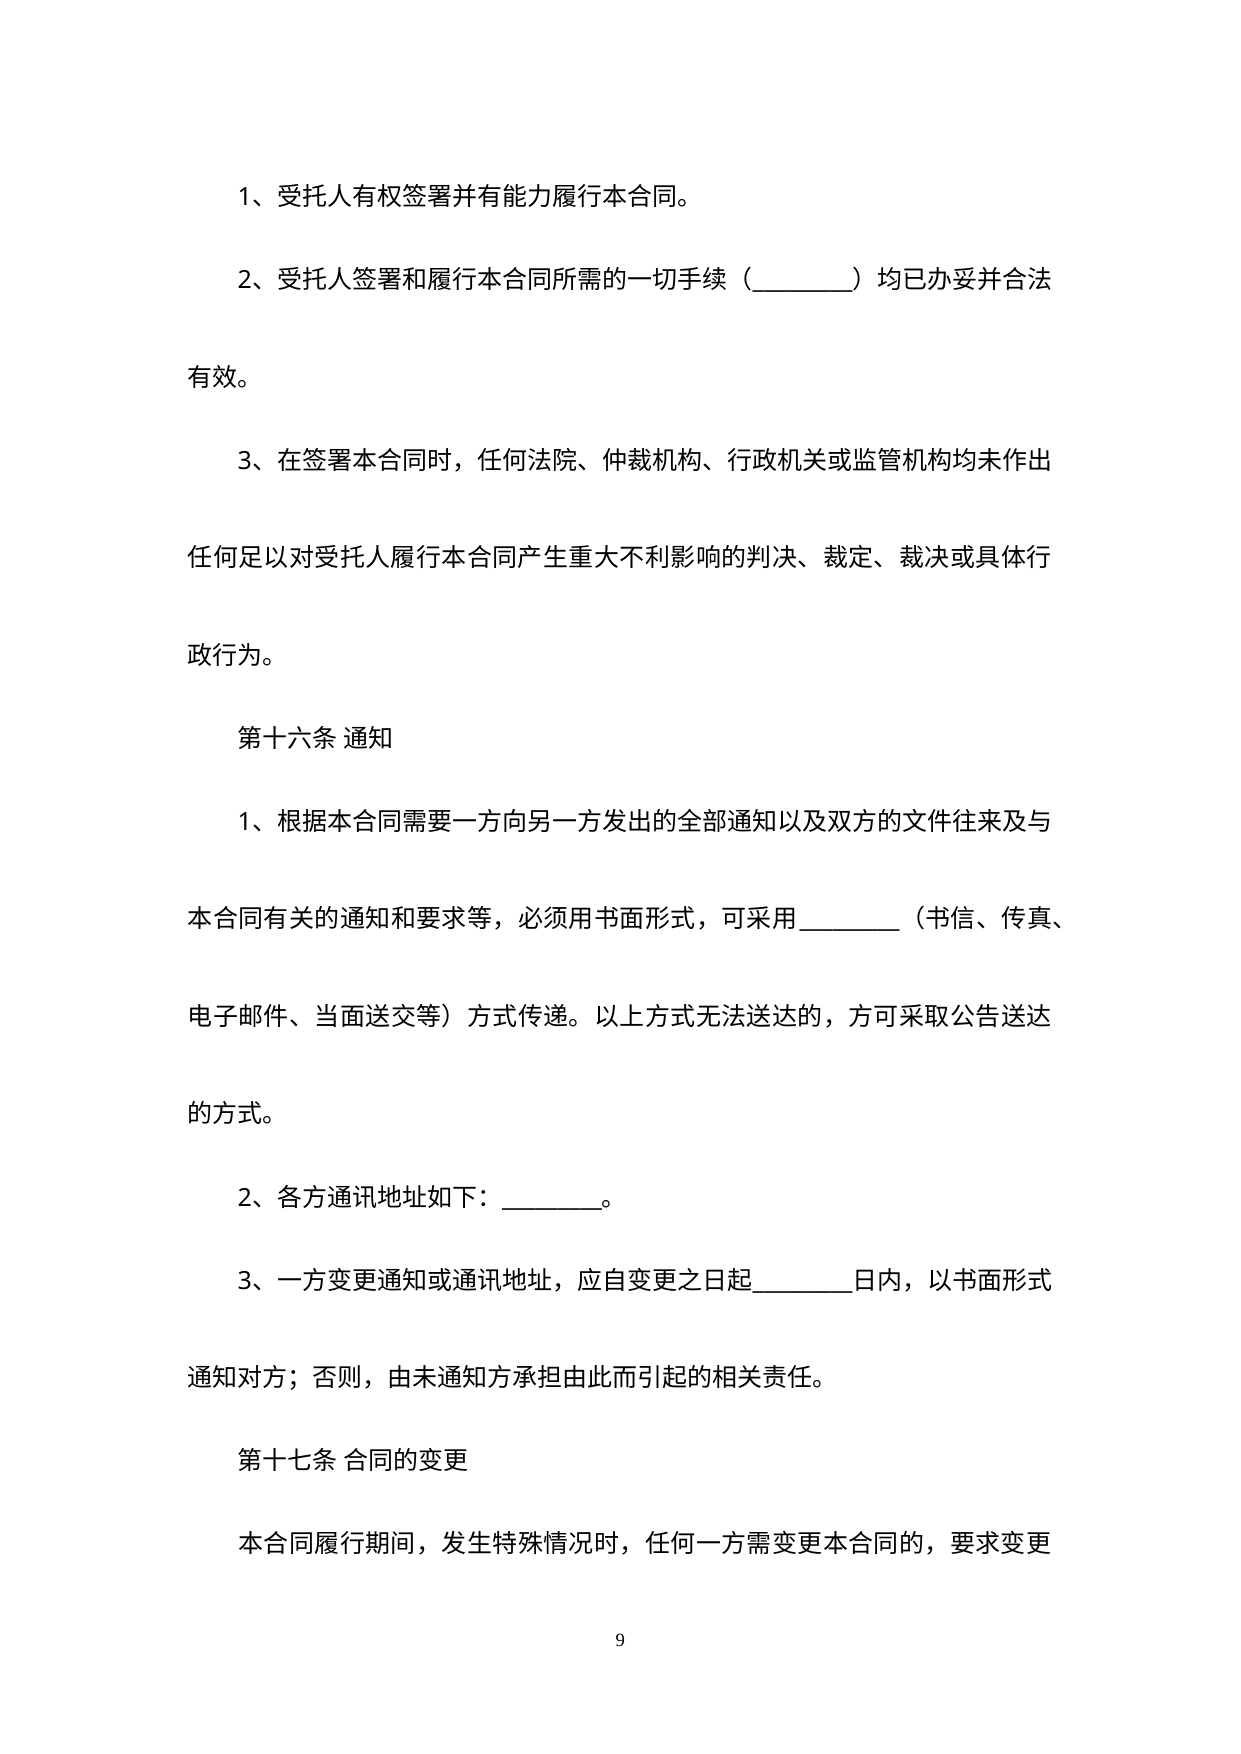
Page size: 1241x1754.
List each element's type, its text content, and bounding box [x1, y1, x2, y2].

text 1、根据本合同需要一方向另一方发出的全部通知以及双方的文件往来及与本合同有关的通知和要求等，必须用书面形式，可采用_________（书信、传真、电子邮件、当面送交等）方式传递。以上方式无法送达的，方可采取公告送达的方式。 [187, 787, 1053, 1144]
text 3、一方变更通知或通讯地址，应自变更之日起_________日内，以书面形式通知对方；否则，由未通知方承担由此而引起的相关责任。 [187, 1246, 1053, 1408]
text 3、在签署本合同时，任何法院、仲裁机构、行政机关或监管机构均未作出任何足以对受托人履行本合同产生重大不利影响的判决、裁定、裁决或具体行政行为。 [187, 426, 1053, 686]
text 2、各方通讯地址如下：_________。 [187, 1163, 1053, 1228]
text 第十七条 合同的变更 [187, 1426, 1053, 1491]
text 2、受托人签署和履行本合同所需的一切手续（_________）均已办妥并合法有效。 [187, 245, 1053, 408]
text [187, 1509, 1053, 1574]
text 第十六条 通知 [187, 704, 1053, 769]
text 1、受托人有权签署并有能力履行本合同。 [187, 162, 1053, 227]
